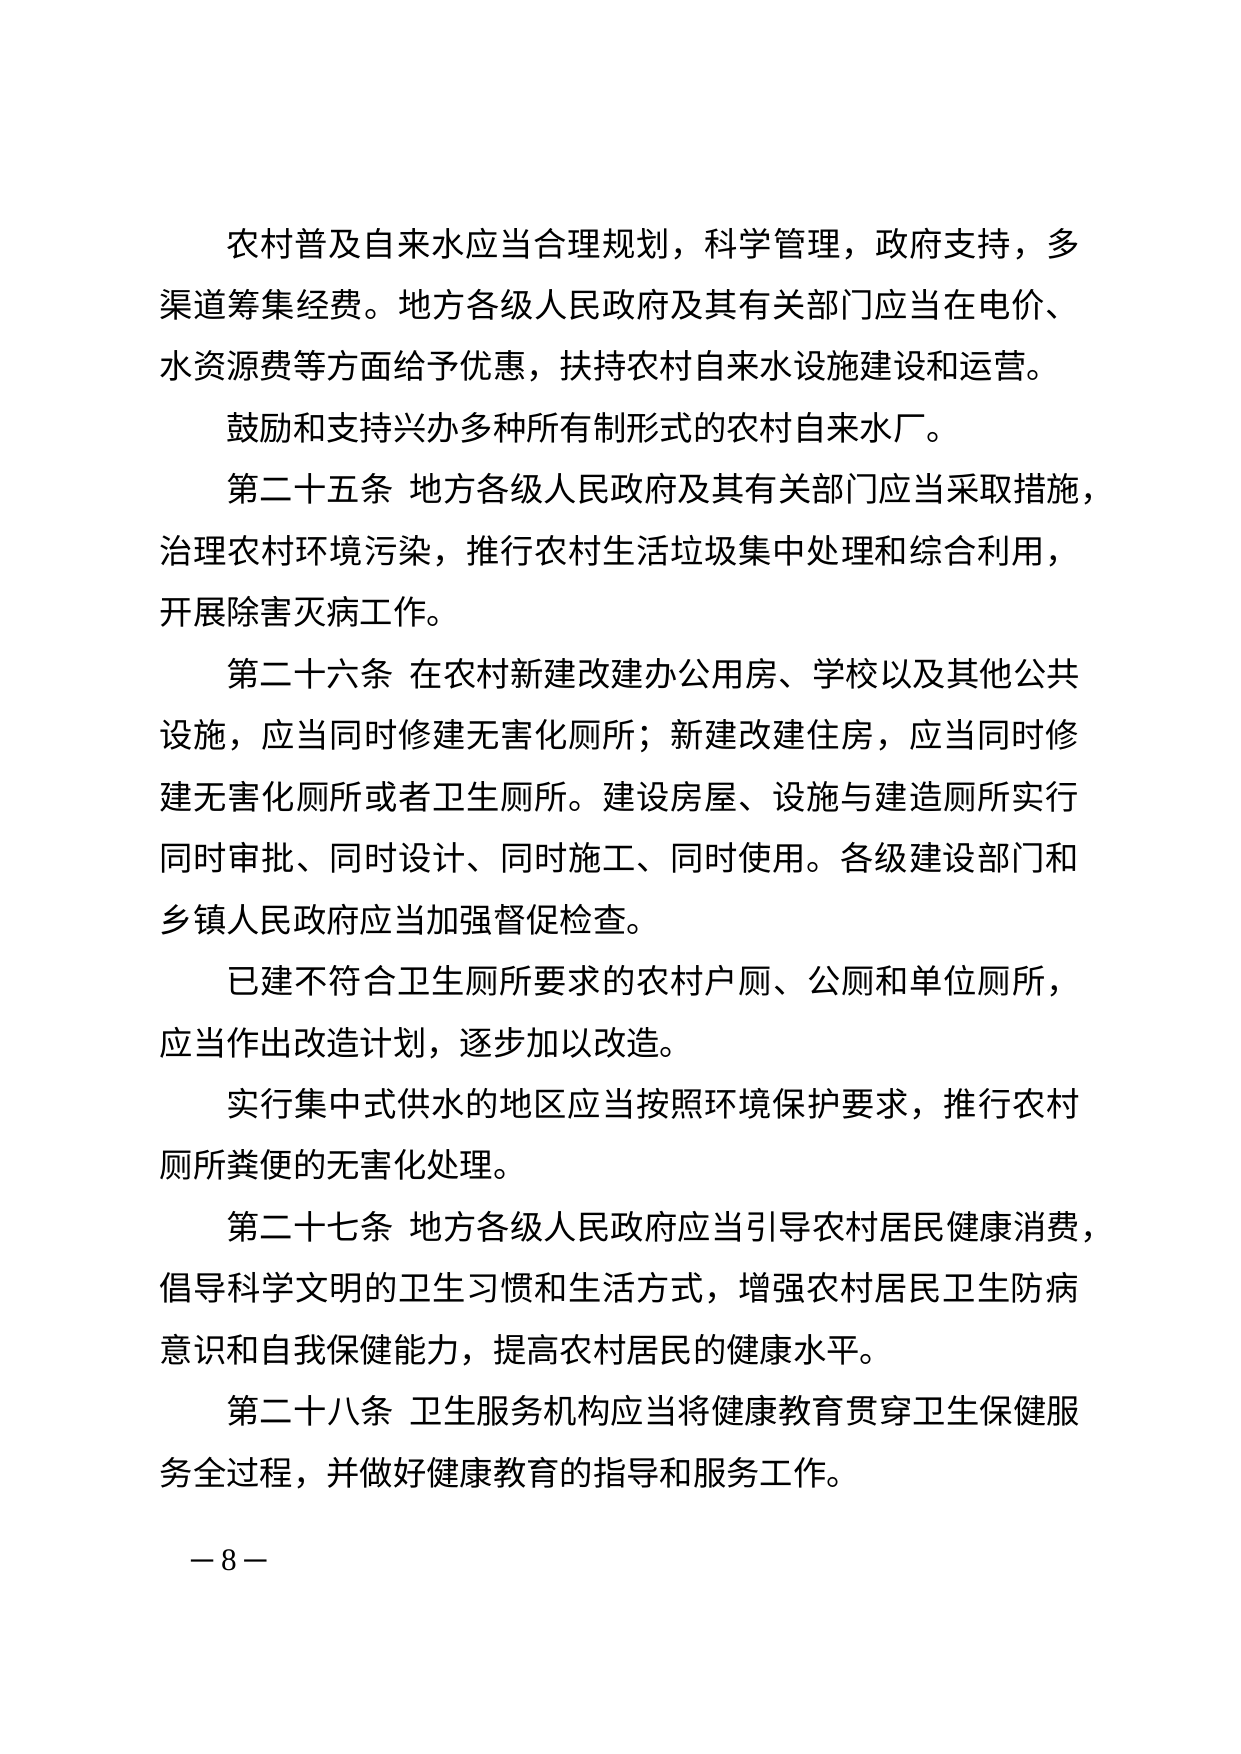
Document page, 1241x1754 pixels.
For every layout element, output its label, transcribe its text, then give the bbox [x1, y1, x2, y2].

text 鼓励和支持兴办多种所有制形式的农村自来水厂。 [159, 391, 1081, 453]
text 已建不符合卫生厕所要求的农村户厕、公厕和单位厕所，应当作出改造计划，逐步加以改造。 [159, 944, 1081, 1067]
text 农村普及自来水应当合理规划，科学管理，政府支持，多渠道筹集经费。地方各级人民政府及其有关部门应当在电价、水资源费等方面给予优惠，扶持农村自来水设施建设和运营。 [159, 207, 1081, 391]
text 第二十八条 卫生服务机构应当将健康教育贯穿卫生保健服务全过程，并做好健康教育的指导和服务工作。 [159, 1374, 1081, 1497]
text 第二十五条 地方各级人民政府及其有关部门应当采取措施，治理农村环境污染，推行农村生活垃圾集中处理和综合利用，开展除害灭病工作。 [159, 453, 1081, 637]
text 第二十七条 地方各级人民政府应当引导农村居民健康消费，倡导科学文明的卫生习惯和生活方式，增强农村居民卫生防病意识和自我保健能力，提高农村居民的健康水平。 [159, 1190, 1081, 1374]
text 实行集中式供水的地区应当按照环境保护要求，推行农村厕所粪便的无害化处理。 [159, 1067, 1081, 1190]
text 第二十六条 在农村新建改建办公用房、学校以及其他公共设施，应当同时修建无害化厕所；新建改建住房，应当同时修建无害化厕所或者卫生厕所。建设房屋、设施与建造厕所实行同时审批、同时设计、同时施工、同时使用。各级建设部门和乡镇人民政府应当加强督促检查。 [159, 637, 1081, 944]
